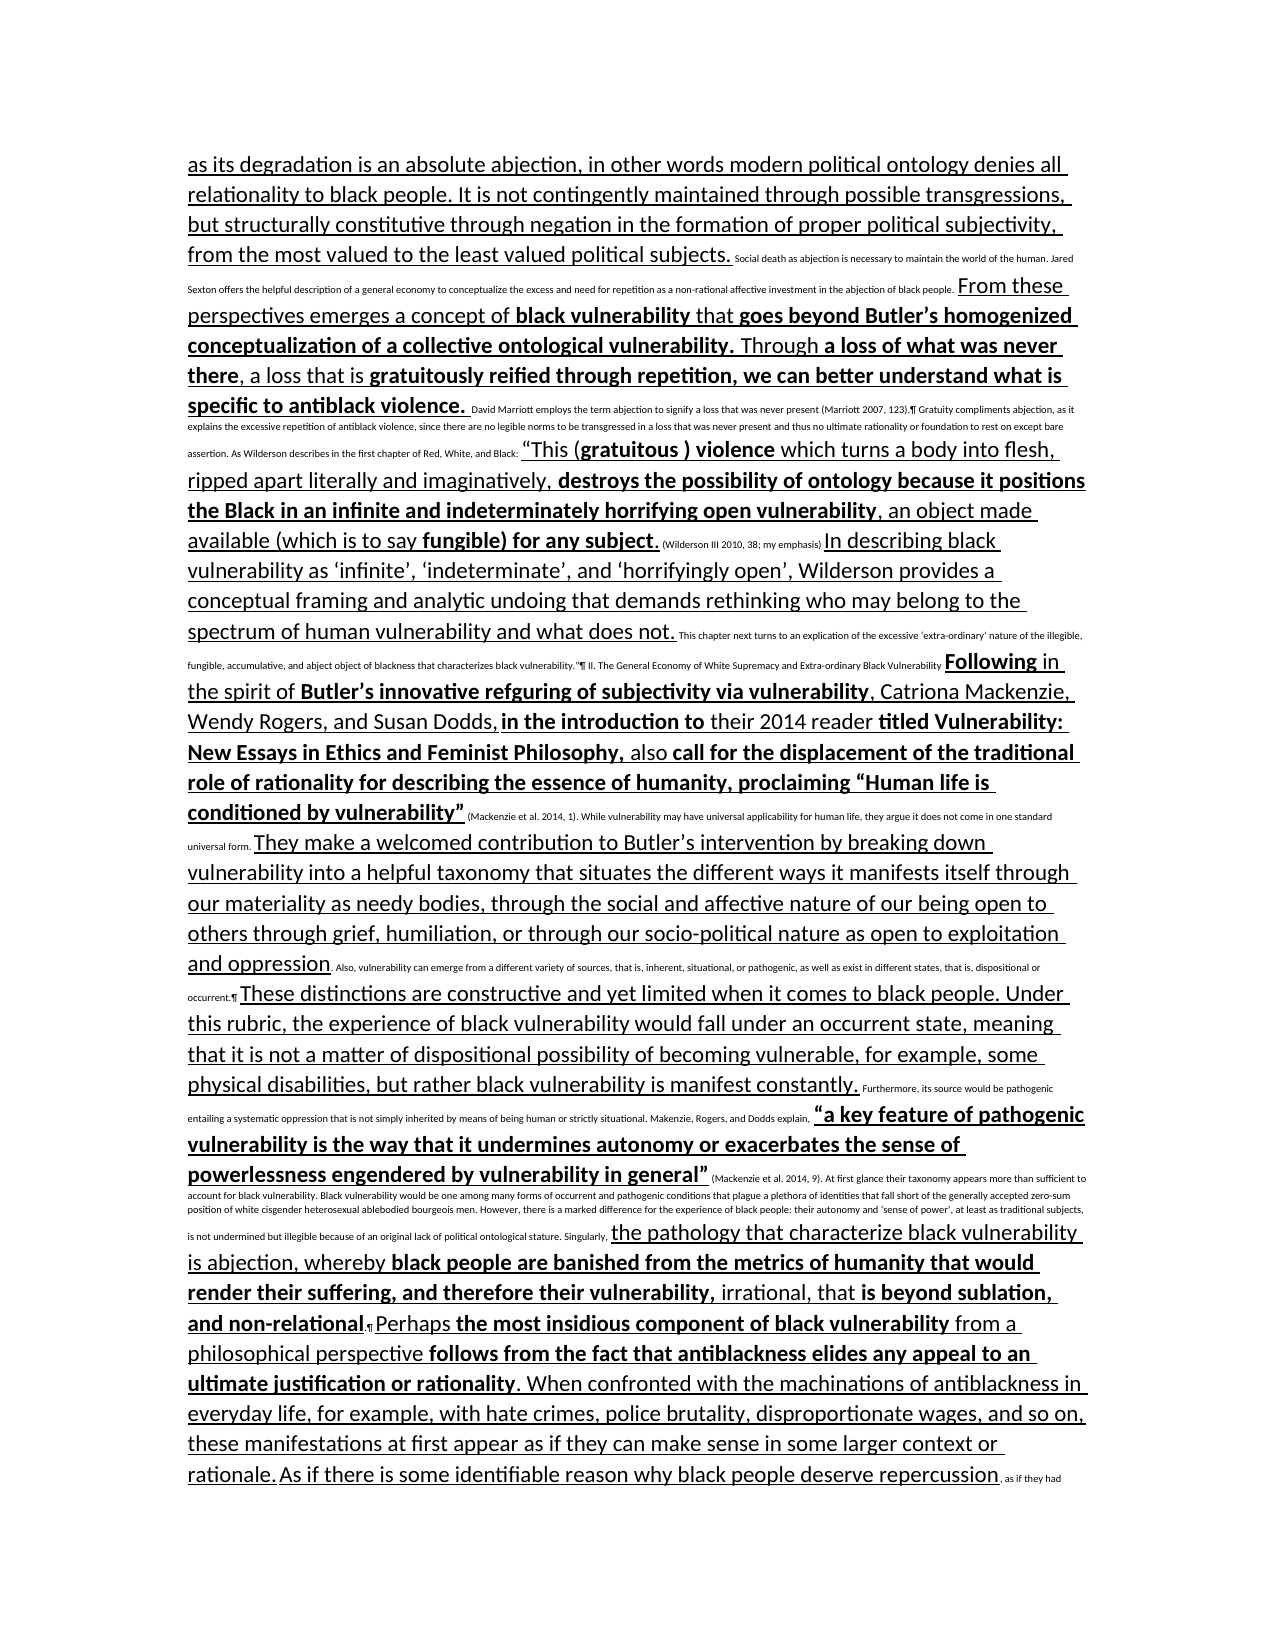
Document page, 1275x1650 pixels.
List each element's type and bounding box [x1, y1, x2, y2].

text [187, 150, 1087, 1393]
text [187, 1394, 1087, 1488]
